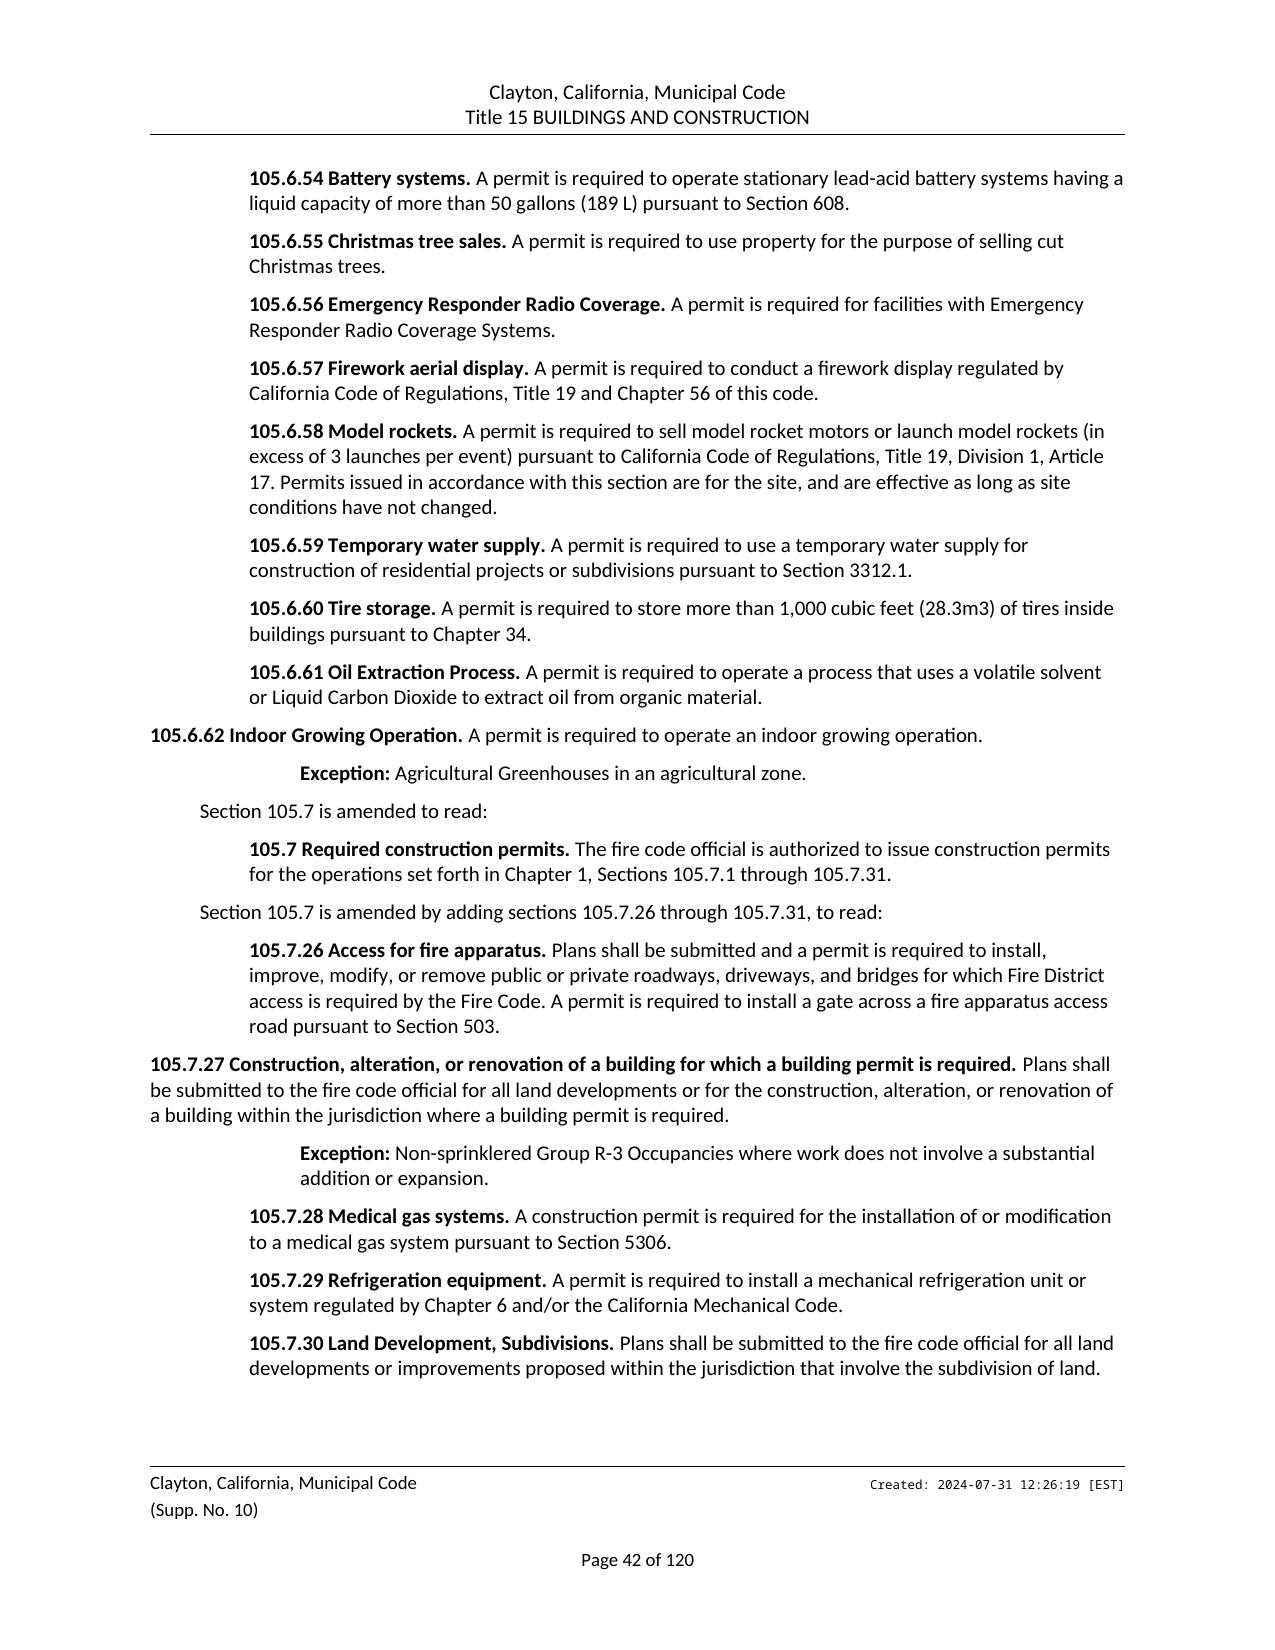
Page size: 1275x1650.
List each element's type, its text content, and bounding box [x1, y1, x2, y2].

text 105.6.58 Model rockets. A permit is required to sell model rocket motors or launch model rockets (in excess of 3 launches per event) pursuant to California Code of Regulations, Title 19, Division 1, Article 17. Permits issued in accordance with this section are for the site, and are effective as long as site conditions have not changed. [249, 418, 1125, 520]
text 105.6.59 Temporary water supply. A permit is required to use a temporary water supply for construction of residential projects or subdivisions pursuant to Section 3312.1. [249, 532, 1125, 583]
text 105.6.61 Oil Extraction Process. A permit is required to operate a process that uses a volatile solvent or Liquid Carbon Dioxide to extract oil from organic material. [249, 659, 1125, 710]
text 105.6.62 Indoor Growing Operation. A permit is required to operate an indoor growing operation. [150, 722, 1125, 748]
text 105.7 Required construction permits. The fire code official is authorized to issue construction permits for the operations set forth in Chapter 1, Sections 105.7.1 through 105.7.31. [249, 836, 1125, 887]
text 105.6.54 Battery systems. A permit is required to operate stationary lead-acid battery systems having a liquid capacity of more than 50 gallons (189 L) pursuant to Section 608. [249, 165, 1125, 216]
text Section 105.7 is amended to read: [199, 798, 1125, 823]
text 105.6.57 Firework aerial display. A permit is required to conduct a firework display regulated by California Code of Regulations, Title 19 and Chapter 56 of this code. [249, 355, 1125, 406]
text Exception: Non-sprinklered Group R-3 Occupancies where work does not involve a substantial addition or expansion. [300, 1140, 1125, 1191]
text 105.6.60 Tire storage. A permit is required to store more than 1,000 cubic feet (28.3m3) of tires inside buildings pursuant to Chapter 34. [249, 596, 1125, 646]
text 105.7.26 Access for fire apparatus. Plans shall be submitted and a permit is required to install, improve, modify, or remove public or private roadways, driveways, and bridges for which Fire District access is required by the Fire Code. A permit is required to install a gate across a fire apparatus access road pursuant to Section 503. [249, 937, 1125, 1039]
text Exception: Agricultural Greenhouses in an agricultural zone. [300, 760, 1125, 786]
text 105.7.27 Construction, alteration, or renovation of a building for which a building permit is required. Plans shall be submitted to the fire code official for all land developments or for the construction, alteration, or renovation of a building within the jurisdiction where a building permit is required. [150, 1051, 1125, 1128]
text Section 105.7 is amended by adding sections 105.7.26 through 105.7.31, to read: [199, 899, 1125, 925]
text 105.7.29 Refrigeration equipment. A permit is required to install a mechanical refrigeration unit or system regulated by Chapter 6 and/or the California Mechanical Code. [249, 1267, 1125, 1318]
text 105.7.30 Land Development, Subdivisions. Plans shall be submitted to the fire code official for all land developments or improvements proposed within the jurisdiction that involve the subdivision of land. [249, 1330, 1125, 1381]
text 105.6.55 Christmas tree sales. A permit is required to use property for the purpose of selling cut Christmas trees. [249, 228, 1125, 279]
text 105.6.56 Emergency Responder Radio Coverage. A permit is required for facilities with Emergency Responder Radio Coverage Systems. [249, 291, 1125, 342]
text 105.7.28 Medical gas systems. A construction permit is required for the installation of or modification to a medical gas system pursuant to Section 5306. [249, 1203, 1125, 1254]
